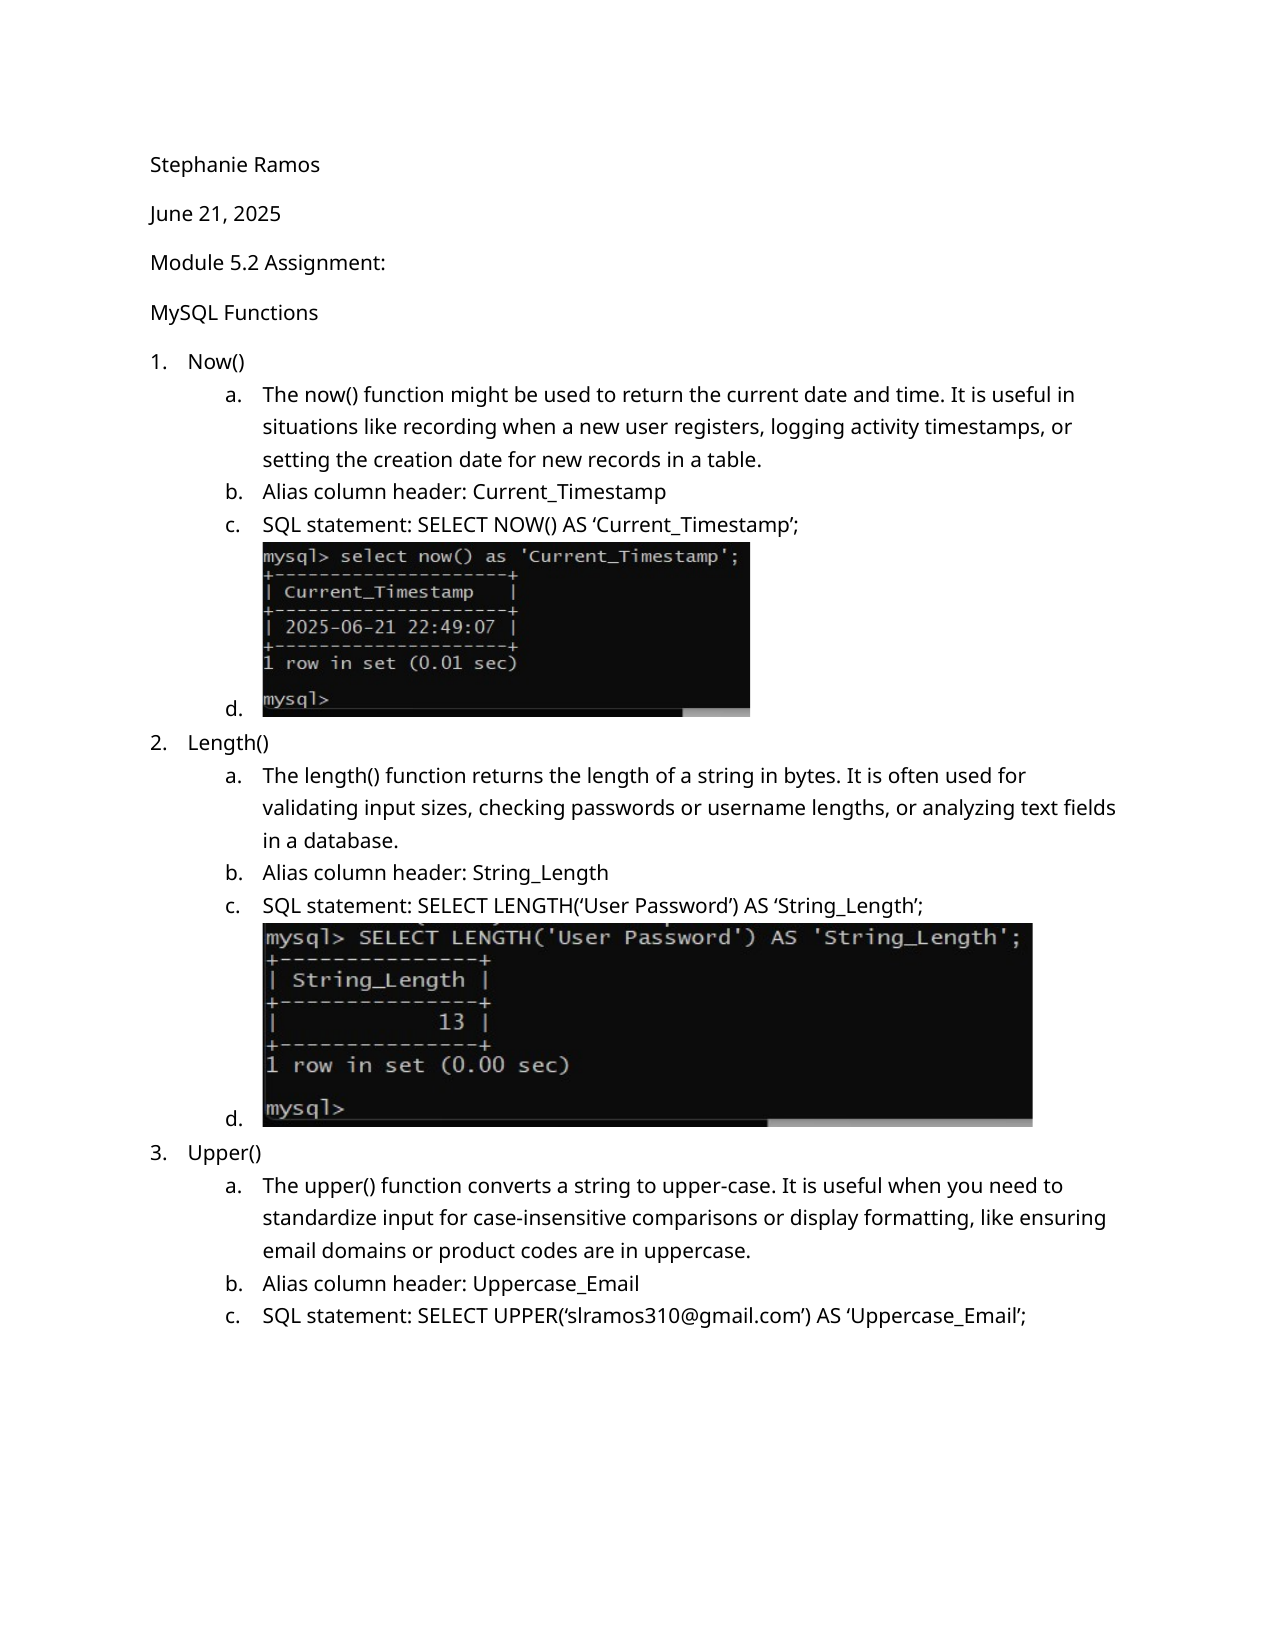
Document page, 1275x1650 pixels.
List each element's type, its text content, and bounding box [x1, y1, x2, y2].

list Length() [150, 728, 1125, 757]
text Module 5.2 Assignment: [150, 248, 1125, 277]
list The upper() function converts a string to upper-case. It is useful when you need to standardize input for case-insensitive comparisons or display formatting, like ensuring email domains or product codes are in uppercase. [225, 1171, 1125, 1264]
list Upper() [150, 1138, 1125, 1167]
list Alias column header: Current_Timestamp [225, 477, 1125, 506]
list SQL statement: SELECT LENGTH(‘User Password’) AS ‘String_Length’; [225, 891, 1125, 919]
list Now() [150, 347, 1125, 376]
list Alias column header: Uppercase_Email [225, 1269, 1125, 1297]
picture [262, 923, 1033, 1127]
picture [262, 542, 750, 717]
list SQL statement: SELECT NOW() AS ‘Current_Timestamp’; [225, 510, 1125, 538]
list SQL statement: SELECT UPPER(‘slramos310@gmail.com’) AS ‘Uppercase_Email’; [225, 1301, 1125, 1330]
list The now() function might be used to return the current date and time. It is useful in situations like recording when a new user registers, logging activity timestamps, or setting the creation date for new records in a table. [225, 380, 1125, 473]
text June 21, 2025 [150, 199, 1125, 228]
text MySQL Functions [150, 298, 1125, 326]
list Alias column header: String_Length [225, 858, 1125, 887]
list The length() function returns the length of a string in bytes. It is often used for validating input sizes, checking passwords or username lengths, or analyzing text fields in a database. [225, 761, 1125, 854]
text Stephanie Ramos [150, 150, 1125, 178]
